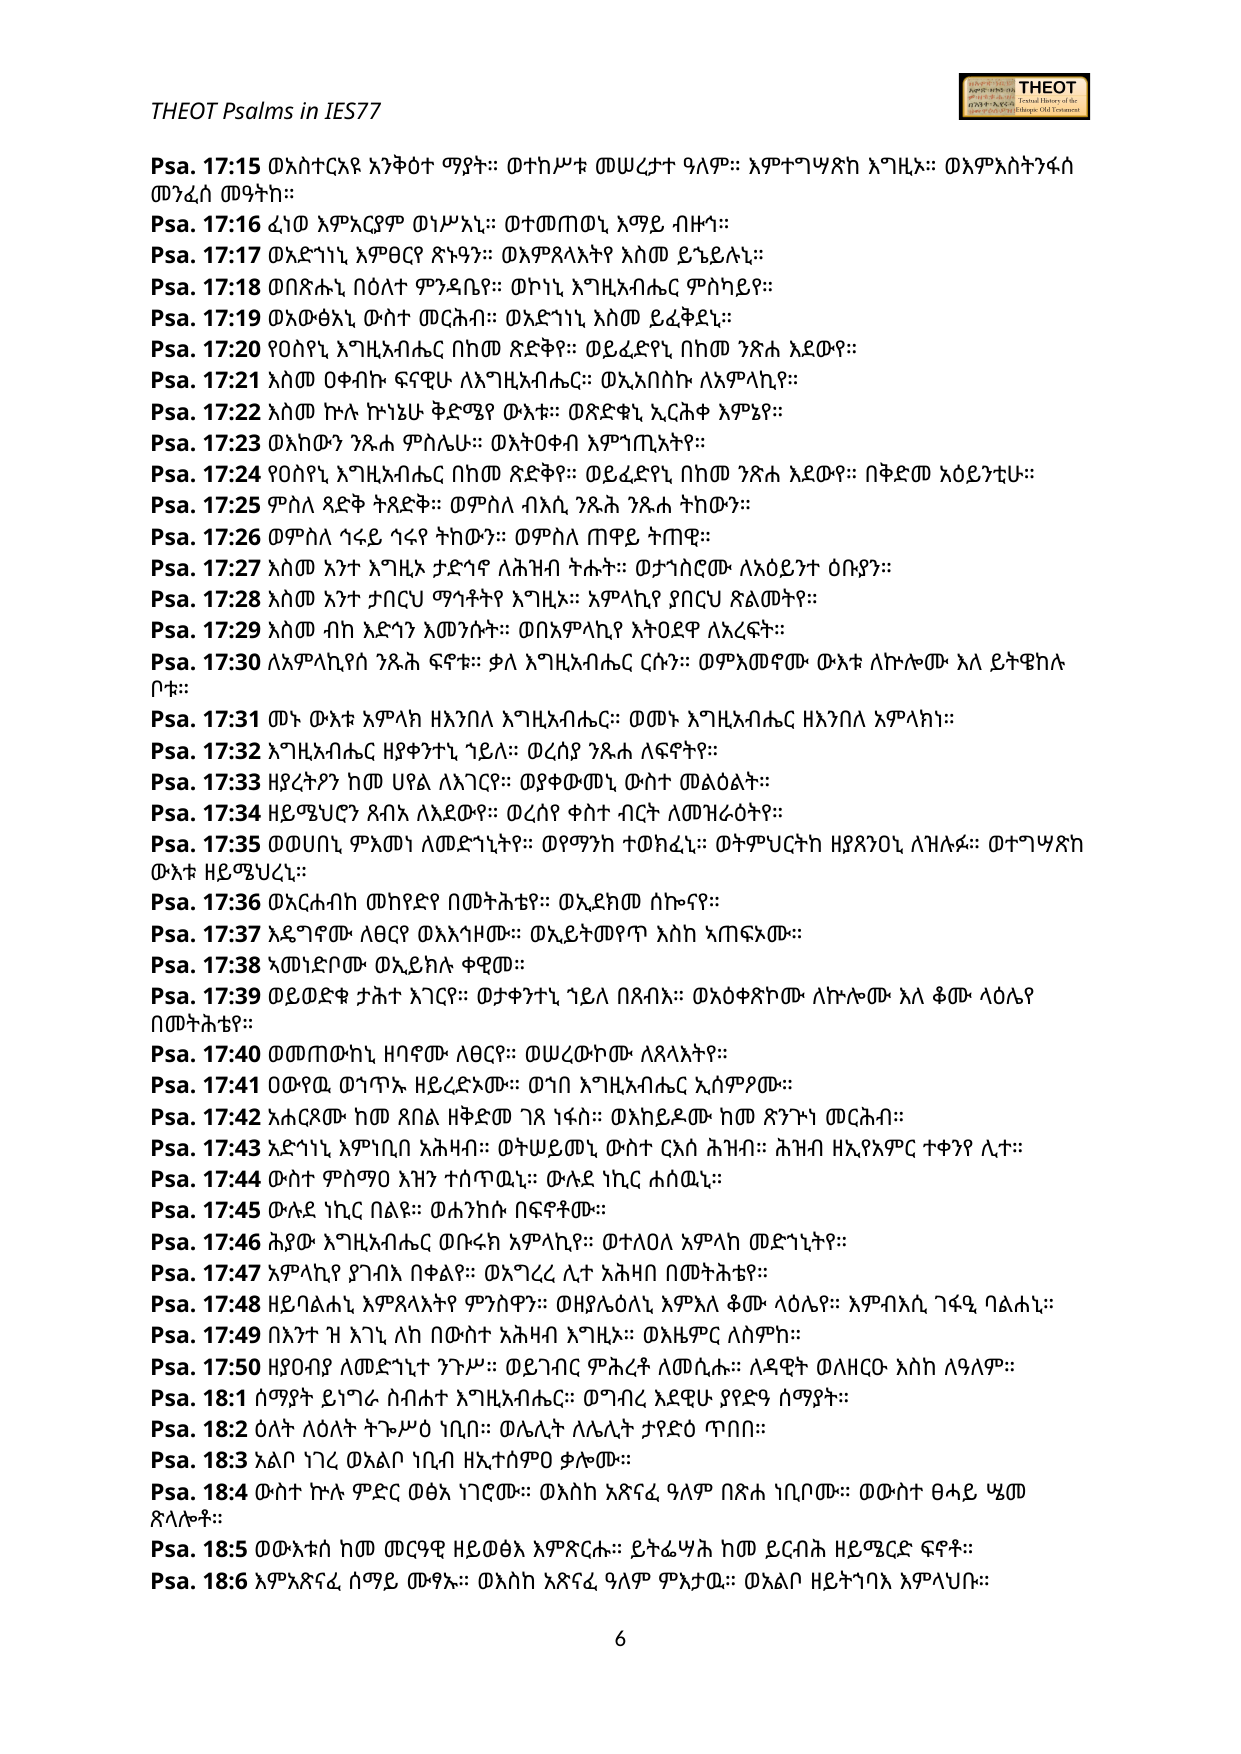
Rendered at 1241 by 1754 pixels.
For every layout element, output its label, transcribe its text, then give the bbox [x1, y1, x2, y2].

text Psa. 18:3 አልቦ ነገረ ወአልቦ ነቢብ ዘኢተሰምዐ ቃሎሙ። [150, 1444, 1090, 1475]
text Psa. 17:22 እስመ ኵሉ ኵነኔሁ ቅድሜየ ውእቱ። ወጽድቁኒ ኢርሕቀ እምኔየ። [150, 395, 1090, 427]
text Psa. 17:34 ዘይሜህሮን ጸብአ ለእደውየ። ወረሰየ ቀስተ ብርት ለመዝራዕትየ። [150, 797, 1090, 828]
text Psa. 17:37 እዴግኖሙ ለፀርየ ወእእኅዞሙ። ወኢይትመየጥ እስከ ኣጠፍኦሙ። [150, 917, 1090, 949]
text Psa. 18:5 ወውእቱሰ ከመ መርዓዊ ዘይወፅእ እምጽርሑ። ይትፌሣሕ ከመ ይርብሕ ዘይሜርድ ፍኖቶ። [150, 1533, 1090, 1564]
text Psa. 17:36 ወአርሐብከ መከየድየ በመትሕቴየ። ወኢደክመ ሰኰናየ። [150, 886, 1090, 917]
text Psa. 17:46 ሕያው እግዚአብሔር ወቡሩክ አምላኪየ። ወተለዐለ አምላከ መድኀኒትየ። [150, 1225, 1090, 1257]
text Psa. 17:47 አምላኪየ ያገብእ በቀልየ። ወአግረረ ሊተ አሕዛበ በመትሕቴየ። [150, 1257, 1090, 1288]
text Psa. 18:4 ውስተ ኵሉ ምድር ወፅአ ነገሮሙ። ወእስከ አጽናፈ ዓለም በጽሐ ነቢቦሙ። ወውስተ ፀሓይ ሤመ ጽላሎቶ። [150, 1475, 1090, 1533]
text Psa. 17:48 ዘይባልሐኒ እምጸላእትየ ምንስዋን። ወዘያሌዕለኒ እምእለ ቆሙ ላዕሌየ። እምብእሲ ገፋዒ ባልሐኒ። [150, 1288, 1090, 1319]
text Psa. 17:43 አድኅነኒ እምነቢበ አሕዛብ። ወትሠይመኒ ውስተ ርእሰ ሕዝብ። ሕዝብ ዘኢየአምር ተቀንየ ሊተ። [150, 1132, 1090, 1163]
text Psa. 17:15 ወአስተርአዩ አንቅዕተ ማያት። ወተከሥቱ መሠረታተ ዓለም። እምተግሣጽከ እግዚኦ። ወእምእስትንፋሰ መንፈሰ መዓትከ። [150, 150, 1090, 208]
text Psa. 17:49 በእንተ ዝ እገኒ ለከ በውስተ አሕዛብ እግዚኦ። ወእዜምር ለስምከ። [150, 1319, 1090, 1350]
text Psa. 17:40 ወመጠውከኒ ዘባኖሙ ለፀርየ። ወሠረውኮሙ ለጸላእትየ። [150, 1038, 1090, 1069]
text Psa. 17:16 ፈነወ እምአርያም ወነሥአኒ። ወተመጠወኒ እማይ ብዙኅ። [150, 208, 1090, 239]
text Psa. 17:21 እስመ ዐቀብኩ ፍናዊሁ ለእግዚአብሔር። ወኢአበስኩ ለአምላኪየ። [150, 364, 1090, 395]
text Psa. 17:27 እስመ አንተ እግዚኦ ታድኅኖ ለሕዝብ ትሑት። ወታኀስሮሙ ለአዕይንተ ዕቡያን። [150, 552, 1090, 583]
text Psa. 17:42 አሐርጾሙ ከመ ጸበል ዘቅድመ ገጸ ነፋስ። ወእከይዶሙ ከመ ጽንጕነ መርሕብ። [150, 1100, 1090, 1132]
text Psa. 17:30 ለአምላኪየሰ ንጹሕ ፍኖቱ። ቃለ እግዚአብሔር ርሱን። ወምእመኖሙ ውእቱ ለኵሎሙ እለ ይትዌከሉ ቦቱ። [150, 645, 1090, 703]
text Psa. 17:19 ወአውፅአኒ ውስተ መርሕብ። ወአድኀነኒ እስመ ይፈቅደኒ። [150, 302, 1090, 333]
text Psa. 17:29 እስመ ብከ እድኅን እመንሱት። ወበአምላኪየ እትዐደዋ ለአረፍት። [150, 614, 1090, 645]
text Psa. 17:38 ኣመነድቦሙ ወኢይክሉ ቀዊመ። [150, 949, 1090, 980]
picture [958, 73, 1091, 120]
text Psa. 17:24 የዐስየኒ እግዚአብሔር በከመ ጽድቅየ። ወይፈድየኒ በከመ ንጽሐ እደውየ። በቅድመ አዕይንቲሁ። [150, 458, 1090, 489]
text Psa. 17:26 ወምስለ ኅሩይ ኅሩየ ትከውን። ወምስለ ጠዋይ ትጠዊ። [150, 520, 1090, 552]
text Psa. 17:33 ዘያረትዖን ከመ ሀየል ለእገርየ። ወያቀውመኒ ውስተ መልዕልት። [150, 766, 1090, 797]
text Psa. 17:45 ውሉደ ነኪር በልዩ። ወሐንከሱ በፍኖቶሙ። [150, 1194, 1090, 1225]
text Psa. 17:20 የዐስየኒ እግዚአብሔር በከመ ጽድቅየ። ወይፈድየኒ በከመ ንጽሐ እደውየ። [150, 333, 1090, 364]
text Psa. 17:35 ወወሀበኒ ምእመነ ለመድኀኒትየ። ወየማንከ ተወክፈኒ። ወትምህርትከ ዘያጸንዐኒ ለዝሉፉ። ወተግሣጽከ ውእቱ ዘይሜህረኒ። [150, 828, 1090, 886]
text Psa. 18:6 እምአጽናፈ ሰማይ ሙፃኡ። ወእስከ አጽናፈ ዓለም ምእታዉ። ወአልቦ ዘይትኀባእ እምላህቡ። [150, 1564, 1090, 1596]
text Psa. 18:1 ሰማያት ይነግራ ስብሐተ እግዚአብሔር። ወግብረ እደዊሁ ያየድዓ ሰማያት። [150, 1382, 1090, 1413]
text Psa. 17:25 ምስለ ጻድቅ ትጸድቅ። ወምስለ ብእሲ ንጹሕ ንጹሐ ትከውን። [150, 489, 1090, 520]
text Psa. 17:17 ወአድኀነኒ እምፀርየ ጽኑዓን። ወእምጸላእትየ እስመ ይኄይሉኒ። [150, 239, 1090, 270]
text Psa. 17:39 ወይወድቁ ታሕተ እገርየ። ወታቀንተኒ ኀይለ በጸብእ። ወአዕቀጽኮሙ ለኵሎሙ እለ ቆሙ ላዕሌየ በመትሕቴየ። [150, 980, 1090, 1038]
text Psa. 17:32 እግዚአብሔር ዘያቀንተኒ ኀይለ። ወረሰያ ንጹሐ ለፍኖትየ። [150, 734, 1090, 766]
text Psa. 17:44 ውስተ ምስማዐ እዝን ተሰጥዉኒ። ውሉደ ነኪር ሐሰዉኒ። [150, 1163, 1090, 1194]
text Psa. 17:18 ወበጽሑኒ በዕለተ ምንዳቤየ። ወኮነኒ እግዚአብሔር ምስካይየ። [150, 270, 1090, 302]
text Psa. 17:23 ወእከውን ንጹሐ ምስሌሁ። ወእትዐቀብ እምኀጢአትየ። [150, 427, 1090, 458]
text Psa. 18:2 ዕለት ለዕለት ትጐሥዕ ነቢበ። ወሌሊት ለሌሊት ታየድዕ ጥበበ። [150, 1413, 1090, 1444]
text Psa. 17:28 እስመ አንተ ታበርህ ማኅቶትየ እግዚኦ። አምላኪየ ያበርህ ጽልመትየ። [150, 583, 1090, 614]
text Psa. 17:41 ዐውየዉ ወኀጥኡ ዘይረድኦሙ። ወኀበ እግዚአብሔር ኢሰምዖሙ። [150, 1069, 1090, 1100]
text Psa. 17:50 ዘያዐብያ ለመድኀኒተ ንጉሥ። ወይገብር ምሕረቶ ለመሲሑ። ለዳዊት ወለዘርዑ እስከ ለዓለም። [150, 1350, 1090, 1382]
text Psa. 17:31 መኑ ውእቱ አምላክ ዘእንበለ እግዚአብሔር። ወመኑ እግዚአብሔር ዘእንበለ አምላክነ። [150, 703, 1090, 734]
